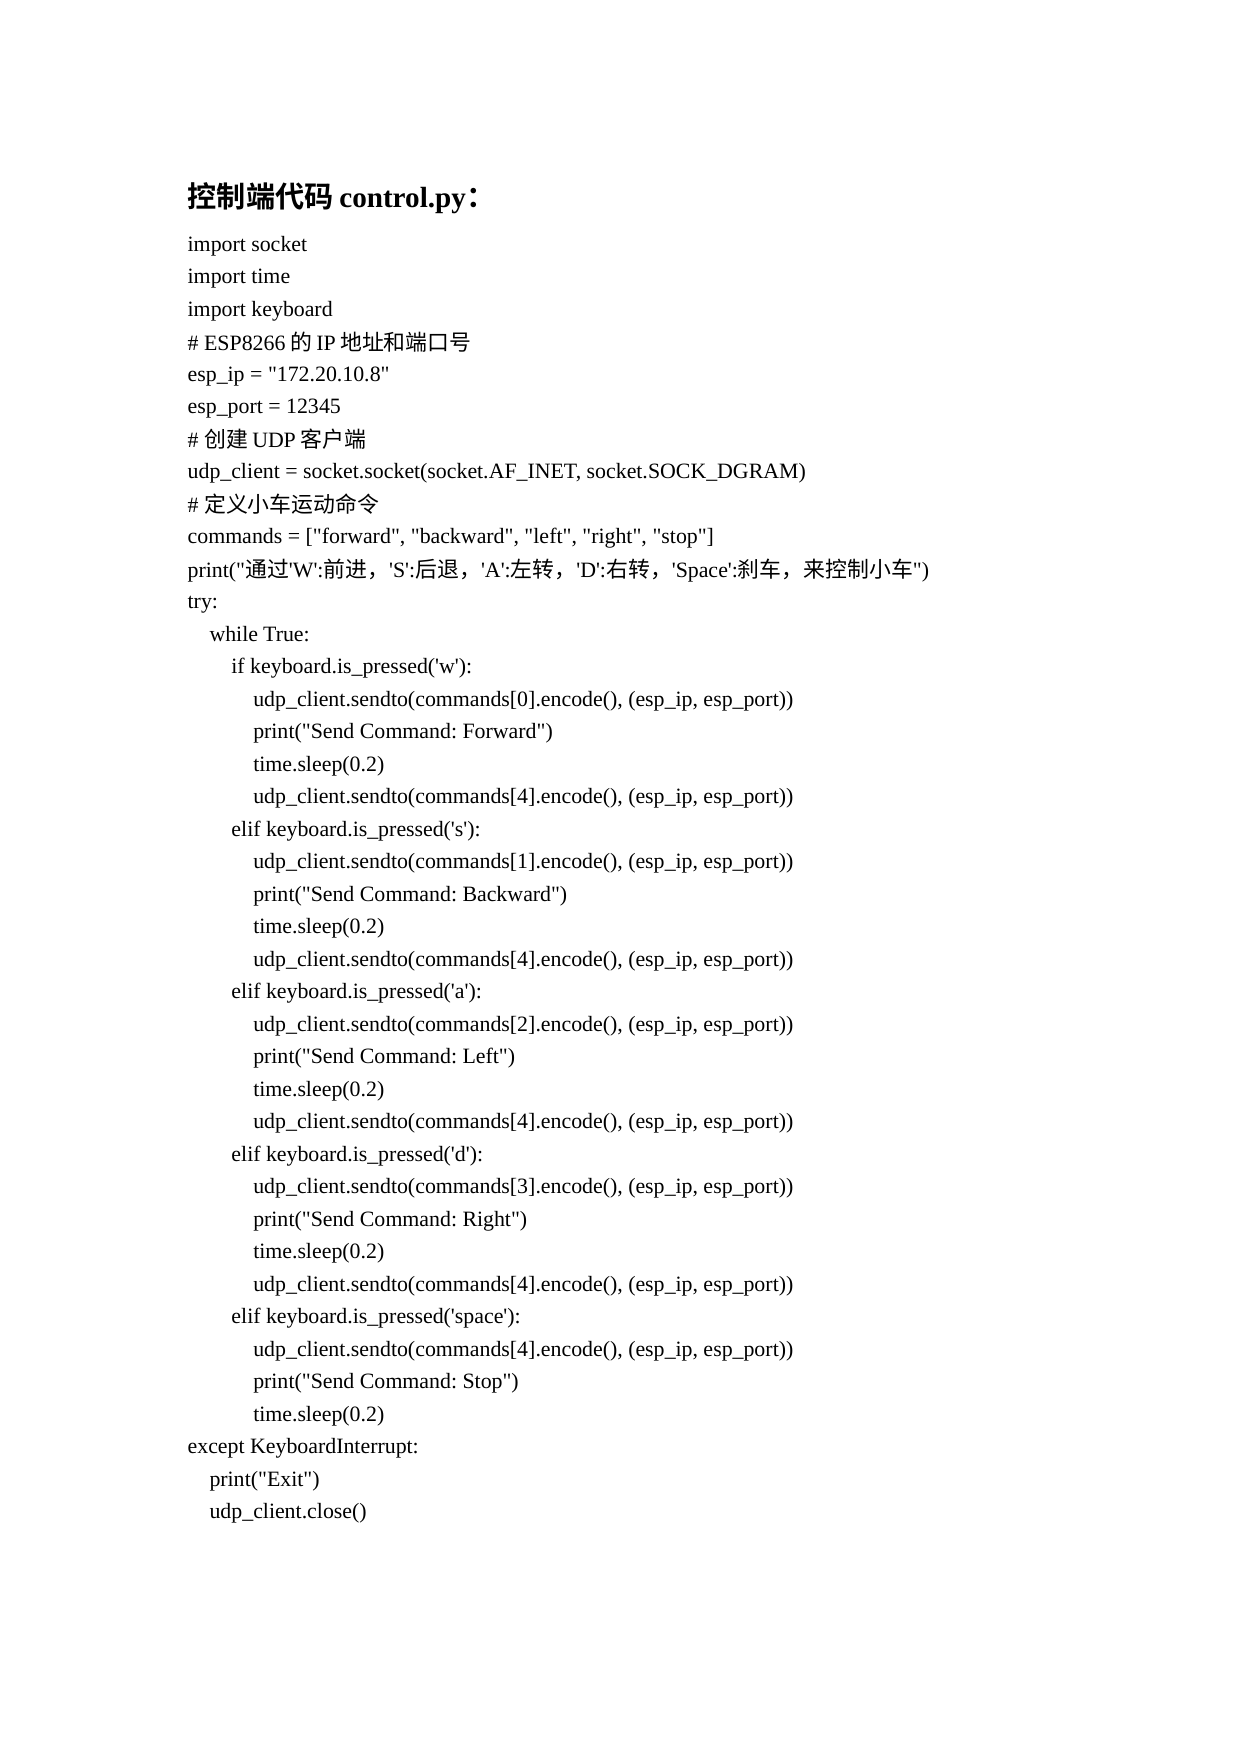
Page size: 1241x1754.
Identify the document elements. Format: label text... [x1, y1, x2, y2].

text commands = ["forward", "backward", "left", "right", "stop"] [187, 519, 1053, 552]
text esp_port = 12345 [187, 389, 1053, 422]
text print("Exit") [187, 1462, 1053, 1494]
text elif keyboard.is_pressed('d'): [187, 1137, 1053, 1169]
text print("Send Command: Stop") [187, 1364, 1053, 1397]
text elif keyboard.is_pressed('s'): [187, 812, 1053, 844]
text udp_client.sendto(commands[0].encode(), (esp_ip, esp_port)) [187, 682, 1053, 714]
text # 创建UDP客户端 [187, 422, 1053, 454]
text import keyboard [187, 292, 1053, 324]
text udp_client.sendto(commands[4].encode(), (esp_ip, esp_port)) [187, 1104, 1053, 1137]
text print("Send Command: Forward") [187, 714, 1053, 747]
text time.sleep(0.2) [187, 909, 1053, 942]
text # 定义小车运动命令 [187, 487, 1053, 519]
text print("Send Command: Right") [187, 1202, 1053, 1234]
text udp_client.close() [187, 1494, 1053, 1527]
text esp_ip = "172.20.10.8" [187, 357, 1053, 389]
text except KeyboardInterrupt: [187, 1429, 1053, 1462]
text # ESP8266的IP地址和端口号 [187, 324, 1053, 357]
text elif keyboard.is_pressed('space'): [187, 1299, 1053, 1332]
text print("通过'W':前进，'S':后退，'A':左转，'D':右转，'Space':刹车，来控制小车") [187, 552, 1053, 584]
text udp_client = socket.socket(socket.AF_INET, socket.SOCK_DGRAM) [187, 454, 1053, 487]
text print("Send Command: Left") [187, 1039, 1053, 1072]
text time.sleep(0.2) [187, 1234, 1053, 1267]
text elif keyboard.is_pressed('a'): [187, 974, 1053, 1007]
text time.sleep(0.2) [187, 747, 1053, 779]
text while True: [187, 617, 1053, 649]
text 控制端代码control.py： [187, 162, 1053, 227]
text try: [187, 584, 1053, 617]
text udp_client.sendto(commands[4].encode(), (esp_ip, esp_port)) [187, 1332, 1053, 1364]
text udp_client.sendto(commands[2].encode(), (esp_ip, esp_port)) [187, 1007, 1053, 1039]
text udp_client.sendto(commands[4].encode(), (esp_ip, esp_port)) [187, 1267, 1053, 1299]
text udp_client.sendto(commands[3].encode(), (esp_ip, esp_port)) [187, 1169, 1053, 1202]
text udp_client.sendto(commands[1].encode(), (esp_ip, esp_port)) [187, 844, 1053, 877]
text if keyboard.is_pressed('w'): [187, 649, 1053, 682]
text import time [187, 259, 1053, 292]
text print("Send Command: Backward") [187, 877, 1053, 909]
text time.sleep(0.2) [187, 1397, 1053, 1429]
text time.sleep(0.2) [187, 1072, 1053, 1104]
text udp_client.sendto(commands[4].encode(), (esp_ip, esp_port)) [187, 942, 1053, 974]
text udp_client.sendto(commands[4].encode(), (esp_ip, esp_port)) [187, 779, 1053, 812]
text import socket [187, 227, 1053, 259]
